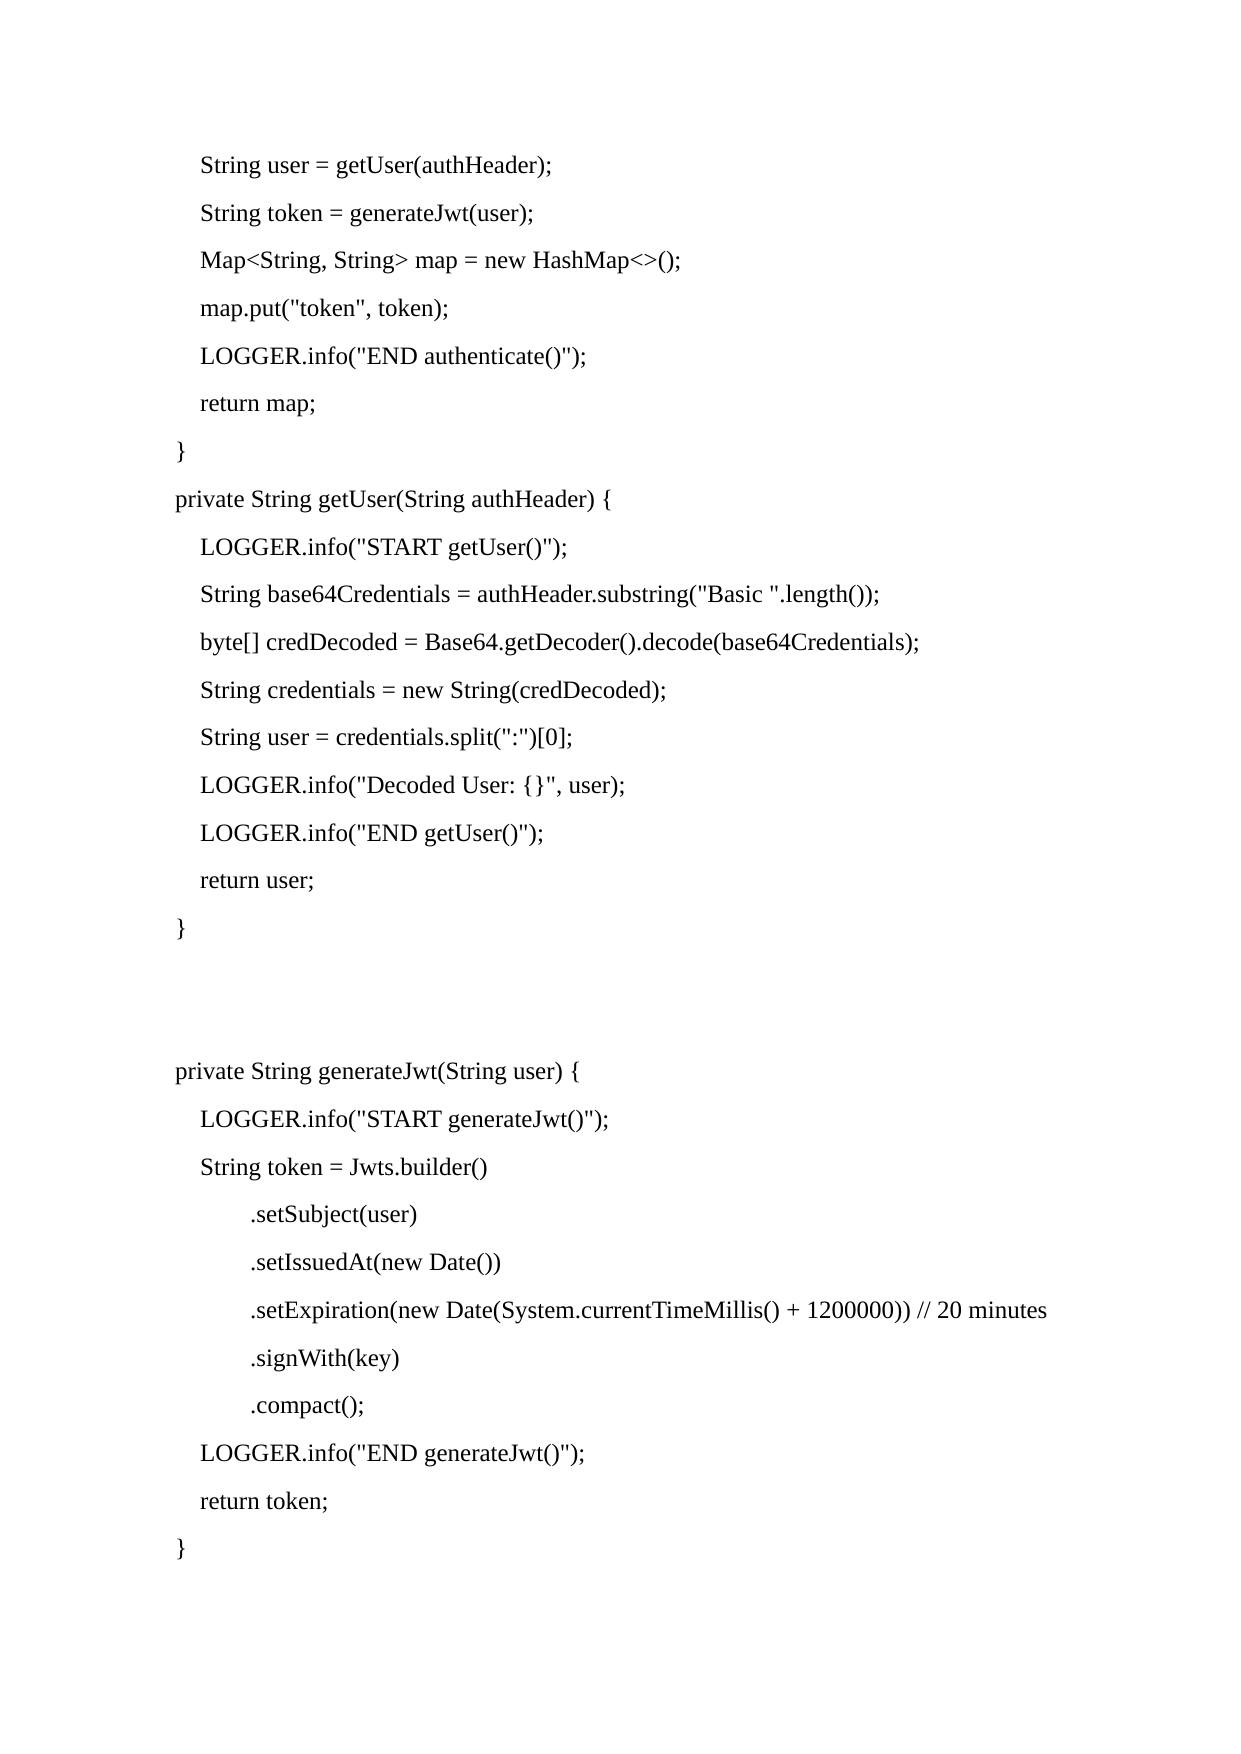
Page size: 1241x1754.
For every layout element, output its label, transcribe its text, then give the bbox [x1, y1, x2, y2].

text String base64Credentials = authHeader.substring("Basic ".length()); [150, 579, 1090, 608]
text LOGGER.info("Decoded User: {}", user); [150, 770, 1090, 799]
text LOGGER.info("START getUser()"); [150, 532, 1090, 560]
text .signWith(key) [150, 1343, 1090, 1371]
text String token = Jwts.builder() [150, 1152, 1090, 1181]
text .compact(); [150, 1390, 1090, 1419]
text return token; [150, 1486, 1090, 1514]
text .setIssuedAt(new Date()) [150, 1247, 1090, 1276]
text map.put("token", token); [150, 293, 1090, 322]
text return user; [150, 866, 1090, 894]
text LOGGER.info("END generateJwt()"); [150, 1438, 1090, 1467]
text Map<String, String> map = new HashMap<>(); [150, 245, 1090, 274]
text private String getUser(String authHeader) { [150, 484, 1090, 513]
text String credentials = new String(credDecoded); [150, 675, 1090, 703]
text } [150, 1533, 1090, 1562]
text LOGGER.info("START generateJwt()"); [150, 1104, 1090, 1133]
text LOGGER.info("END authenticate()"); [150, 341, 1090, 369]
text private String generateJwt(String user) { [150, 1056, 1090, 1085]
text .setExpiration(new Date(System.currentTimeMillis() + 1200000)) // 20 minutes [150, 1295, 1090, 1324]
text byte[] credDecoded = Base64.getDecoder().decode(base64Credentials); [150, 627, 1090, 656]
text String user = getUser(authHeader); [150, 150, 1090, 179]
text } [150, 436, 1090, 465]
text return map; [150, 388, 1090, 417]
text String token = generateJwt(user); [150, 198, 1090, 226]
text LOGGER.info("END getUser()"); [150, 818, 1090, 847]
text } [150, 913, 1090, 942]
text .setSubject(user) [150, 1199, 1090, 1228]
text String user = credentials.split(":")[0]; [150, 722, 1090, 751]
